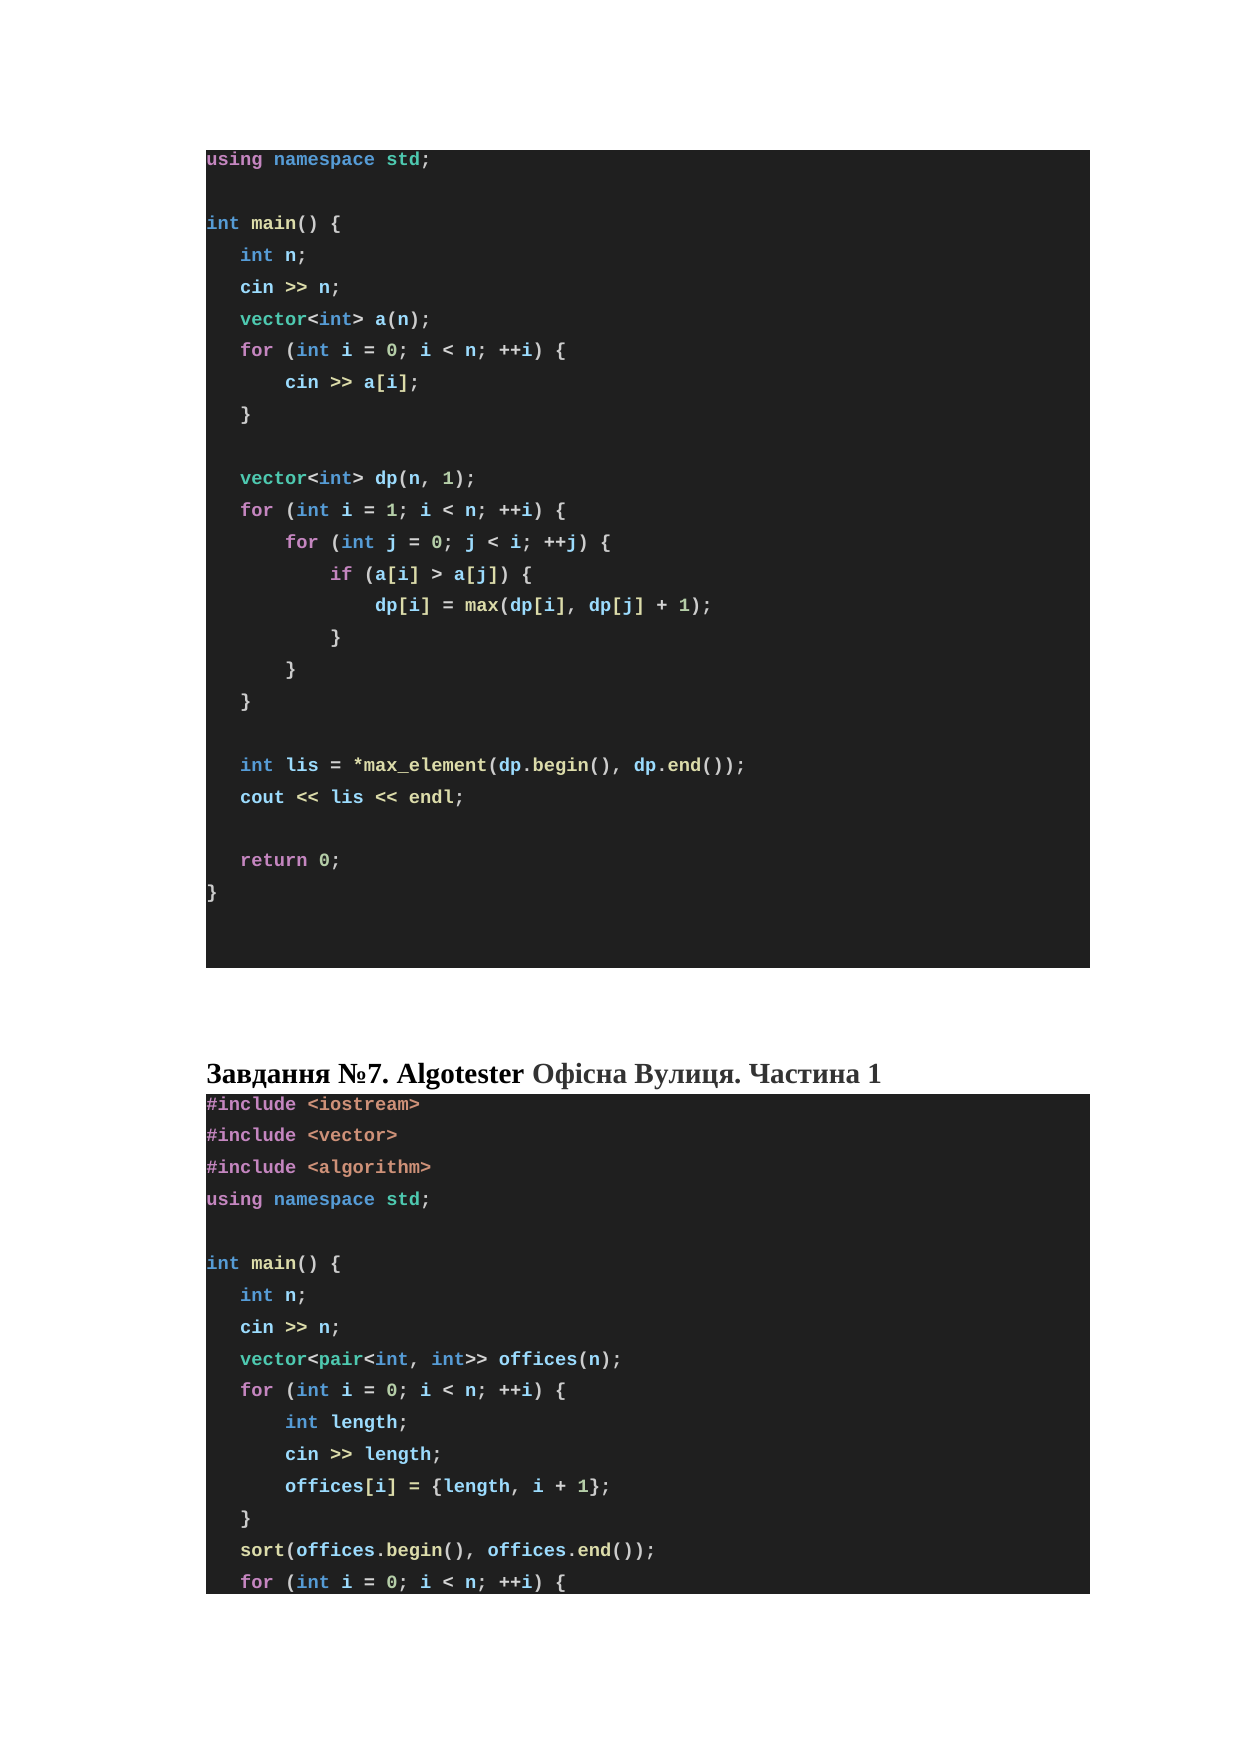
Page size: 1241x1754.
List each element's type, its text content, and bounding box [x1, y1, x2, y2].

text for (int i = 0; i < n; ++i) { [206, 1572, 1090, 1594]
text cin >> n; [206, 1317, 1090, 1339]
text for (int i = 0; i < n; ++i) { [206, 341, 1090, 362]
text for (int j = 0; j < i; ++j) { [206, 532, 1090, 554]
text if (a[i] > a[j]) { [206, 564, 1090, 586]
text int n; [206, 1286, 1090, 1307]
text int main() { [206, 1254, 1090, 1275]
text using namespace std; [206, 150, 1090, 171]
text int lis = *max_element(dp.begin(), dp.end()); [206, 756, 1090, 777]
text } [206, 692, 1090, 713]
text } [206, 1509, 1090, 1530]
text vector<pair<int, int>> offices(n); [206, 1349, 1090, 1371]
text } [206, 628, 1090, 649]
text using namespace std; [206, 1190, 1090, 1211]
text cin >> a[i]; [206, 373, 1090, 394]
text #include <algorithm> [206, 1158, 1090, 1179]
text int length; [206, 1413, 1090, 1434]
text sort(offices.begin(), offices.end()); [206, 1541, 1090, 1562]
text for (int i = 0; i < n; ++i) { [206, 1381, 1090, 1402]
text } [206, 405, 1090, 426]
text #include <iostream> [206, 1094, 1090, 1116]
text cin >> length; [206, 1445, 1090, 1466]
text cin >> n; [206, 277, 1090, 299]
text } [206, 660, 1090, 681]
text offices[i] = {length, i + 1}; [206, 1477, 1090, 1498]
text Завдання №7. Algotester Офісна Вулиця. Частина 1 [206, 1056, 1090, 1089]
text for (int i = 1; i < n; ++i) { [206, 501, 1090, 522]
text cout << lis << endl; [206, 787, 1090, 809]
text } [206, 883, 1090, 904]
text dp[i] = max(dp[i], dp[j] + 1); [206, 596, 1090, 617]
text int main() { [206, 214, 1090, 235]
text return 0; [206, 851, 1090, 872]
text int n; [206, 246, 1090, 267]
text vector<int> dp(n, 1); [206, 469, 1090, 490]
text vector<int> a(n); [206, 309, 1090, 331]
text #include <vector> [206, 1126, 1090, 1147]
